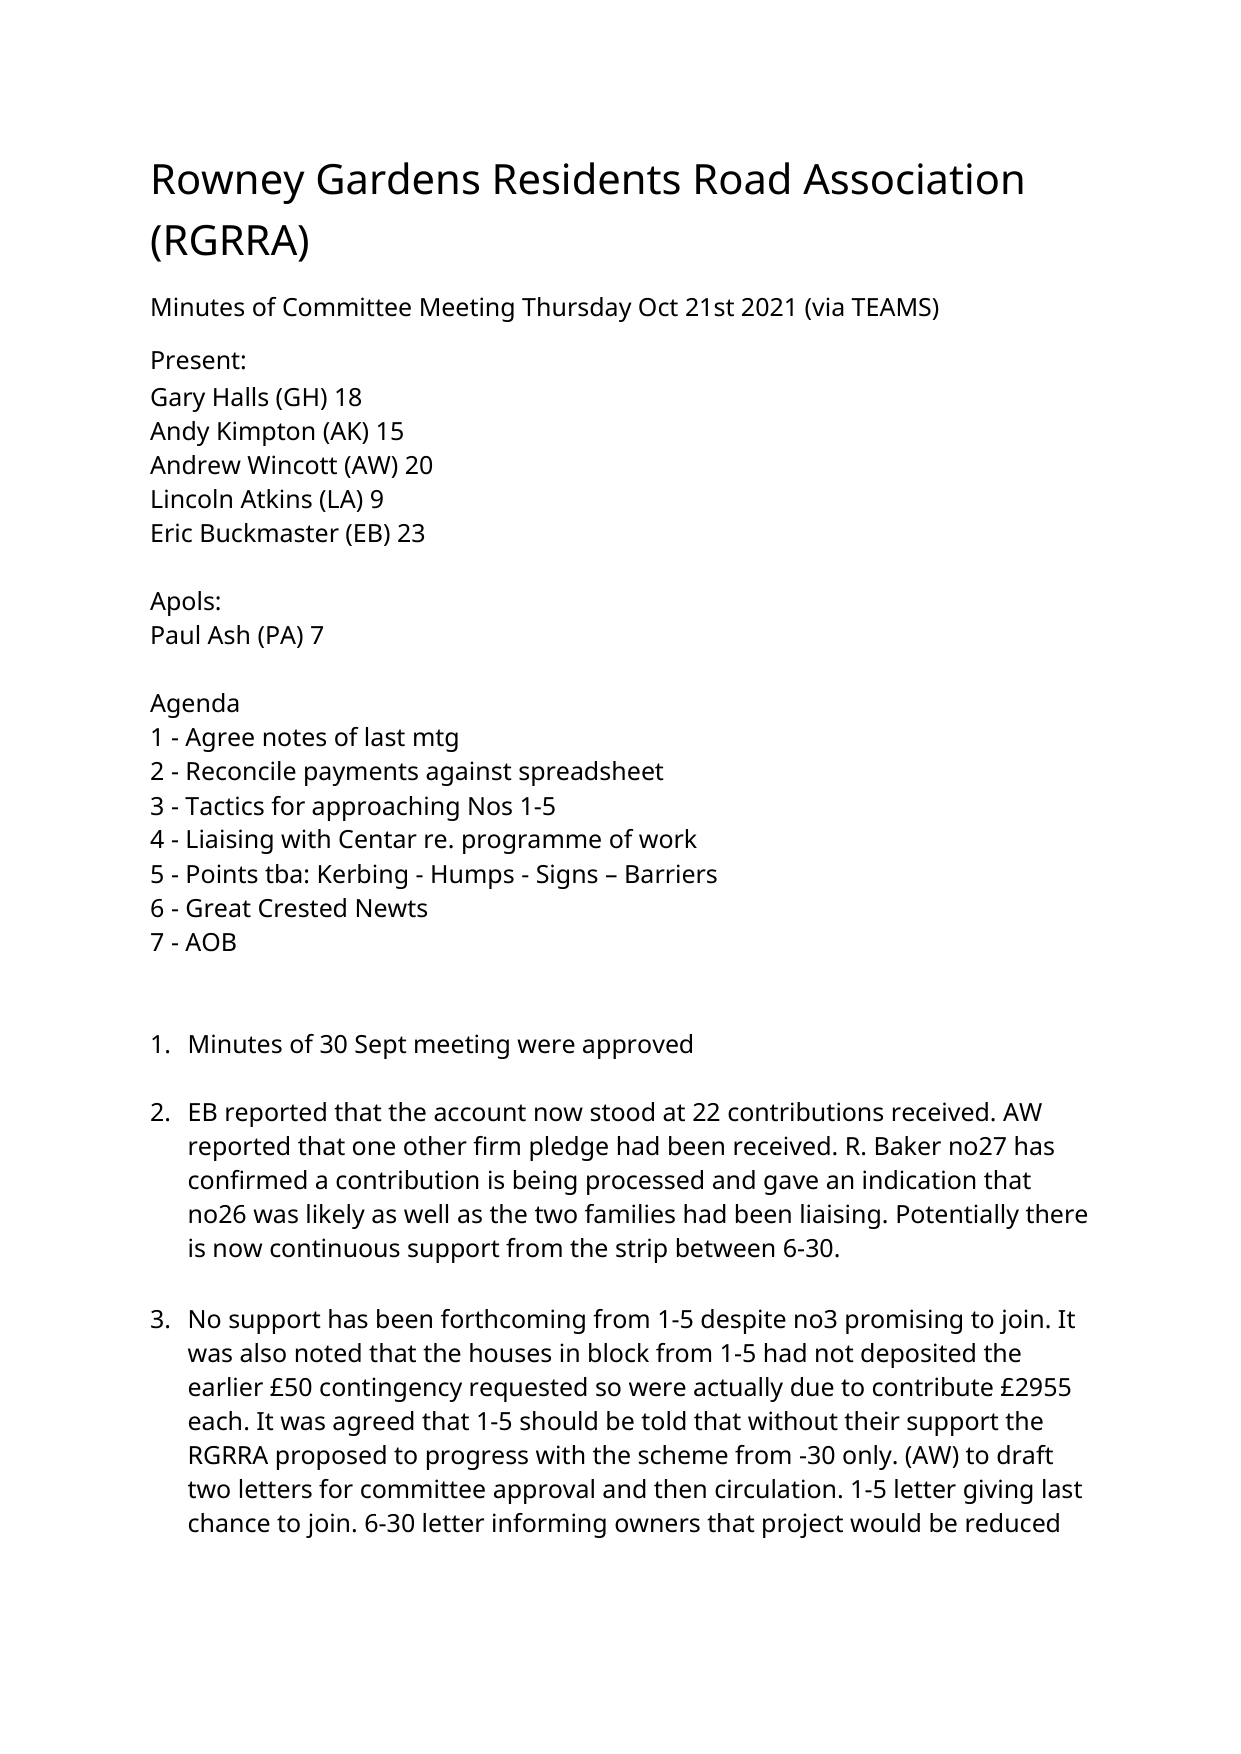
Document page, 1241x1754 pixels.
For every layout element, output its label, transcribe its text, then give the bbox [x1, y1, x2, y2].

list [150, 1302, 1090, 1540]
text Andrew Wincott (AW) 20 [150, 447, 1090, 482]
text Minutes of Committee Meeting Thursday Oct 21st 2021 (via TEAMS) [150, 289, 1090, 323]
text 4 - Liaising with Centar re. programme of work [150, 822, 1090, 856]
list EB reported that the account now stood at 22 contributions received. AW reported that one other firm pledge had been received. R. Baker no27 has confirmed a contribution is being processed and gave an indication that no26 was likely as well as the two families had been liaising. Potentially there is now continuous support from the strip between 6-30. [150, 1095, 1090, 1265]
text Agenda [150, 686, 1090, 720]
text Paul Ash (PA) 7 [150, 618, 1090, 652]
text Rowney Gardens Residents Road Association (RGRRA) [150, 150, 1090, 268]
text 3 - Tactics for approaching Nos 1-5 [150, 788, 1090, 822]
text Andy Kimpton (AK) 15 [150, 413, 1090, 447]
text Apols: [150, 584, 1090, 618]
text Present: [150, 343, 1090, 377]
text 2 - Reconcile payments against spreadsheet [150, 754, 1090, 788]
text Lincoln Atkins (LA) 9 [150, 482, 1090, 516]
text 5 - Points tba: Kerbing - Humps - Signs – Barriers [150, 856, 1090, 890]
text 6 - Great Crested Newts [150, 890, 1090, 924]
text Eric Buckmaster (EB) 23 [150, 516, 1090, 550]
text Gary Halls (GH) 18 [150, 379, 1090, 413]
text 1 - Agree notes of last mtg [150, 720, 1090, 754]
list Minutes of 30 Sept meeting were approved [150, 1027, 1090, 1061]
text 7 - AOB [150, 924, 1090, 958]
